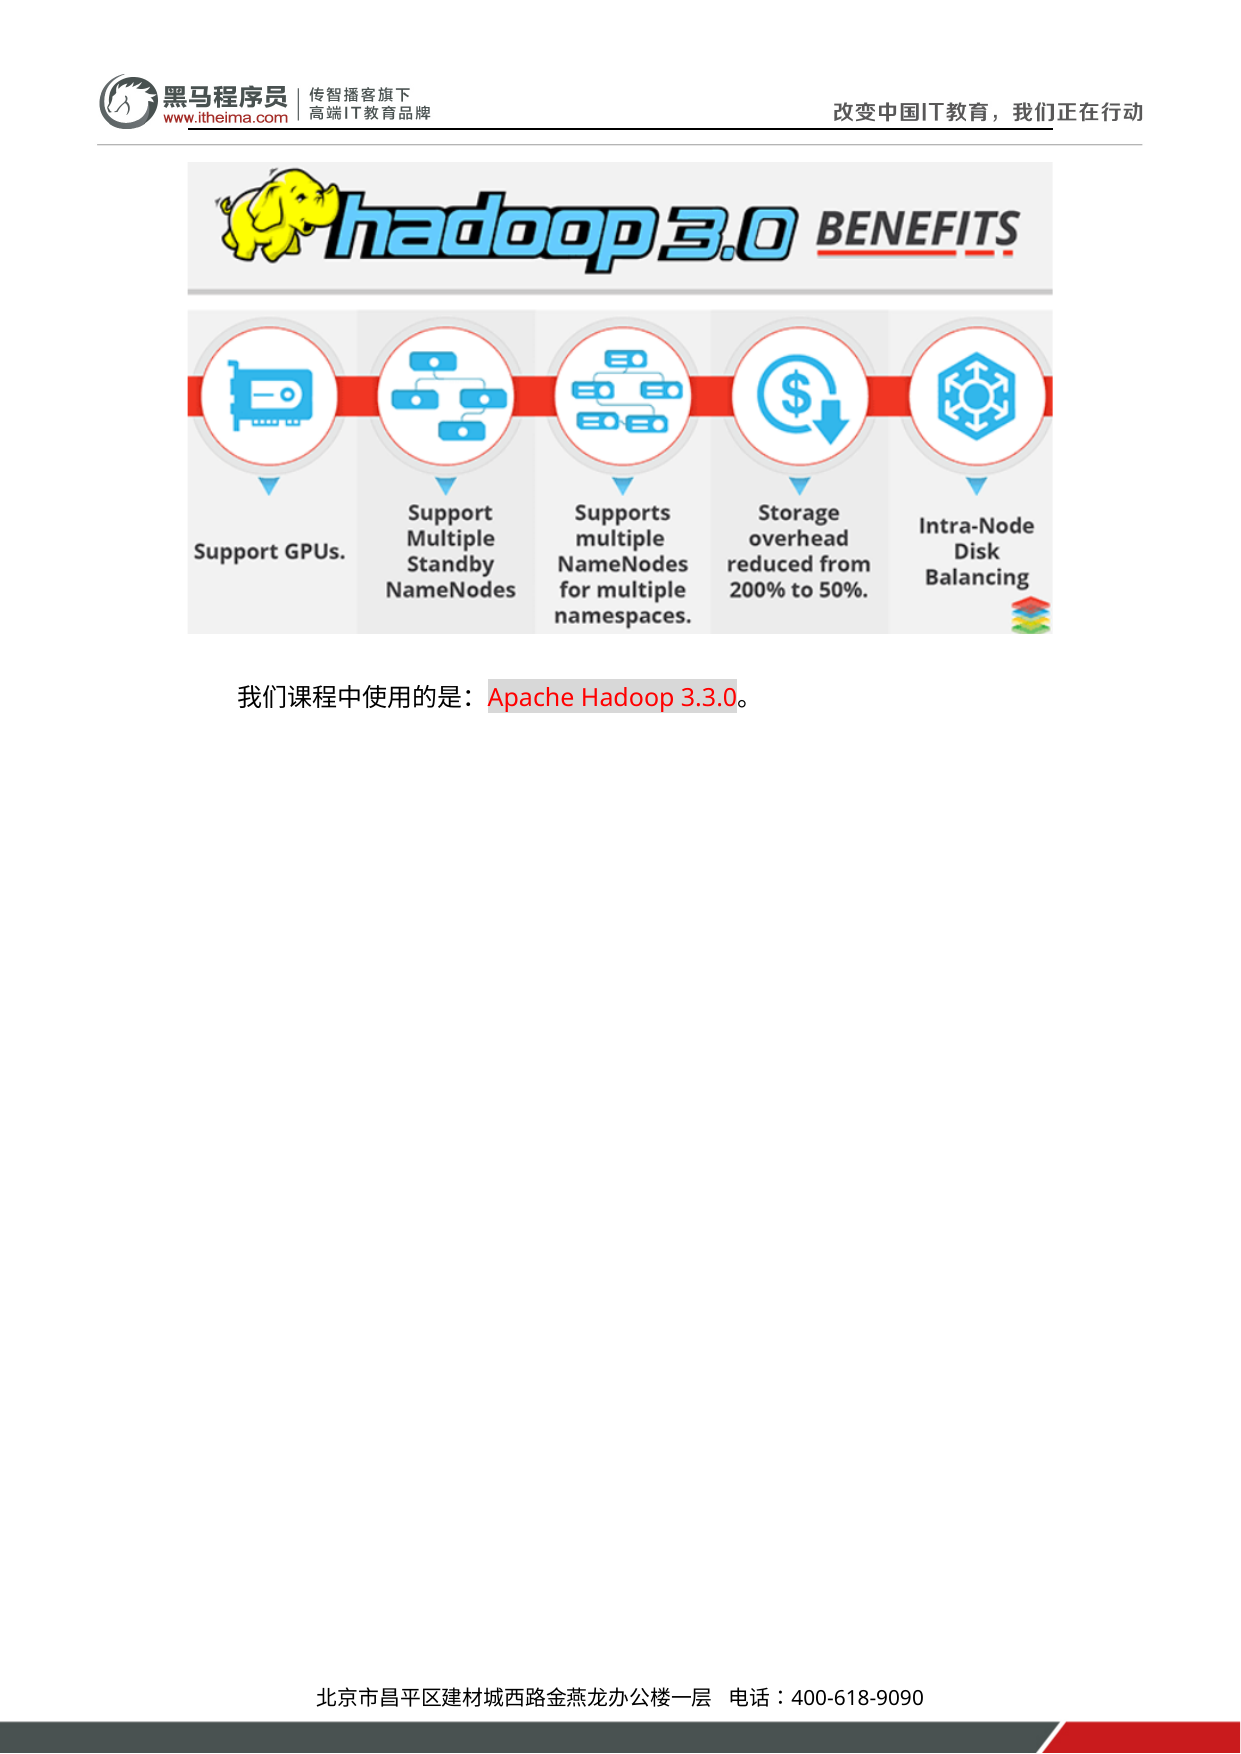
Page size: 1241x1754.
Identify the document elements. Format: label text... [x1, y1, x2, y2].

text 我们课程中使用的是：Apache Hadoop 3.3.0。 [187, 663, 1053, 728]
picture [187, 162, 1053, 634]
picture [0, 3, 1241, 153]
picture [0, 1662, 1241, 1753]
